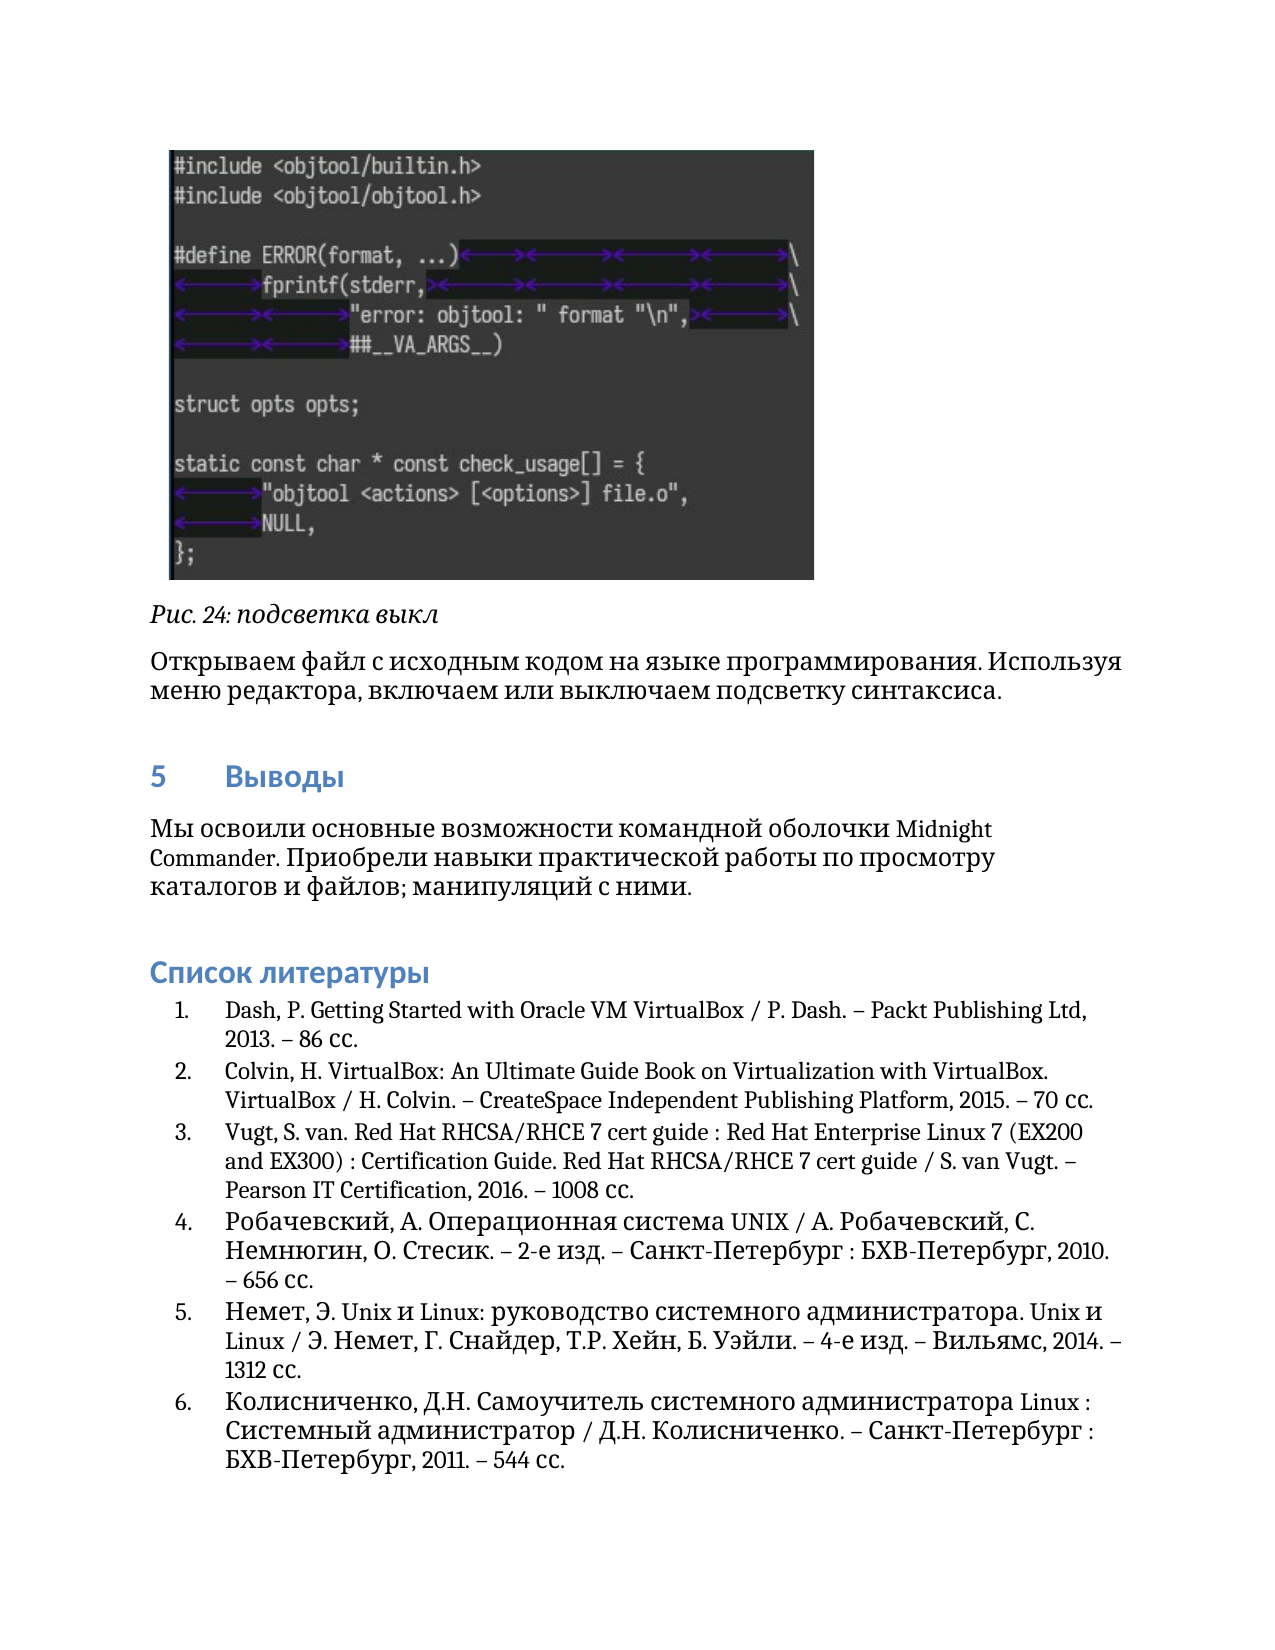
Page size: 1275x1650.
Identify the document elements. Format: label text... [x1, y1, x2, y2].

list Colvin, H. VirtualBox: An Ultimate Guide Book on Virtualization with VirtualBox. VirtualBox / H. Colvin. – CreateSpace Independent Publishing Platform, 2015. – 70 сс. [175, 1057, 1125, 1114]
list Dash, P. Getting Started with Oracle VM VirtualBox / P. Dash. – Packt Publishing Ltd, 2013. – 86 сс. [175, 996, 1125, 1053]
list Vugt, S. van. Red Hat RHCSA/RHCE 7 cert guide : Red Hat Enterprise Linux 7 (EX200 and EX300) : Certification Guide. Red Hat RHCSA/RHCE 7 cert guide / S. van Vugt. – Pearson IT Certification, 2016. – 1008 сс. [175, 1118, 1125, 1204]
text Мы освоили основные возможности командной оболочки Midnight Commander. Приобрели навыки практической работы по просмотру каталогов и файлов; манипуляций с ними. [150, 815, 1125, 901]
list Робачевский, А. Операционная система UNIX / А. Робачевский, С. Немнюгин, О. Стесик. – 2-е изд. – Санкт-Петербург : БХВ-Петербург, 2010. – 656 сс. [175, 1208, 1125, 1294]
text Открываем файл с исходным кодом на языке программирования. Используя меню редактора, включаем или выключаем подсветку синтаксиса. [150, 648, 1125, 706]
subtitle Список литературы [150, 951, 1125, 992]
text Рис. 24: подсветка выкл [150, 601, 1125, 629]
subtitle 5 Выводы [150, 756, 1125, 796]
picture [168, 150, 815, 580]
list Немет, Э. Unix и Linux: руководство системного администратора. Unix и Linux / Э. Немет, Г. Снайдер, Т.Р. Хейн, Б. Уэйли. – 4-е изд. – Вильямс, 2014. – 1312 сс. [175, 1298, 1125, 1384]
list Колисниченко, Д.Н. Самоучитель системного администратора Linux : Системный администратор / Д.Н. Колисниченко. – Санкт-Петербург : БХВ-Петербург, 2011. – 544 сс. [175, 1388, 1125, 1474]
